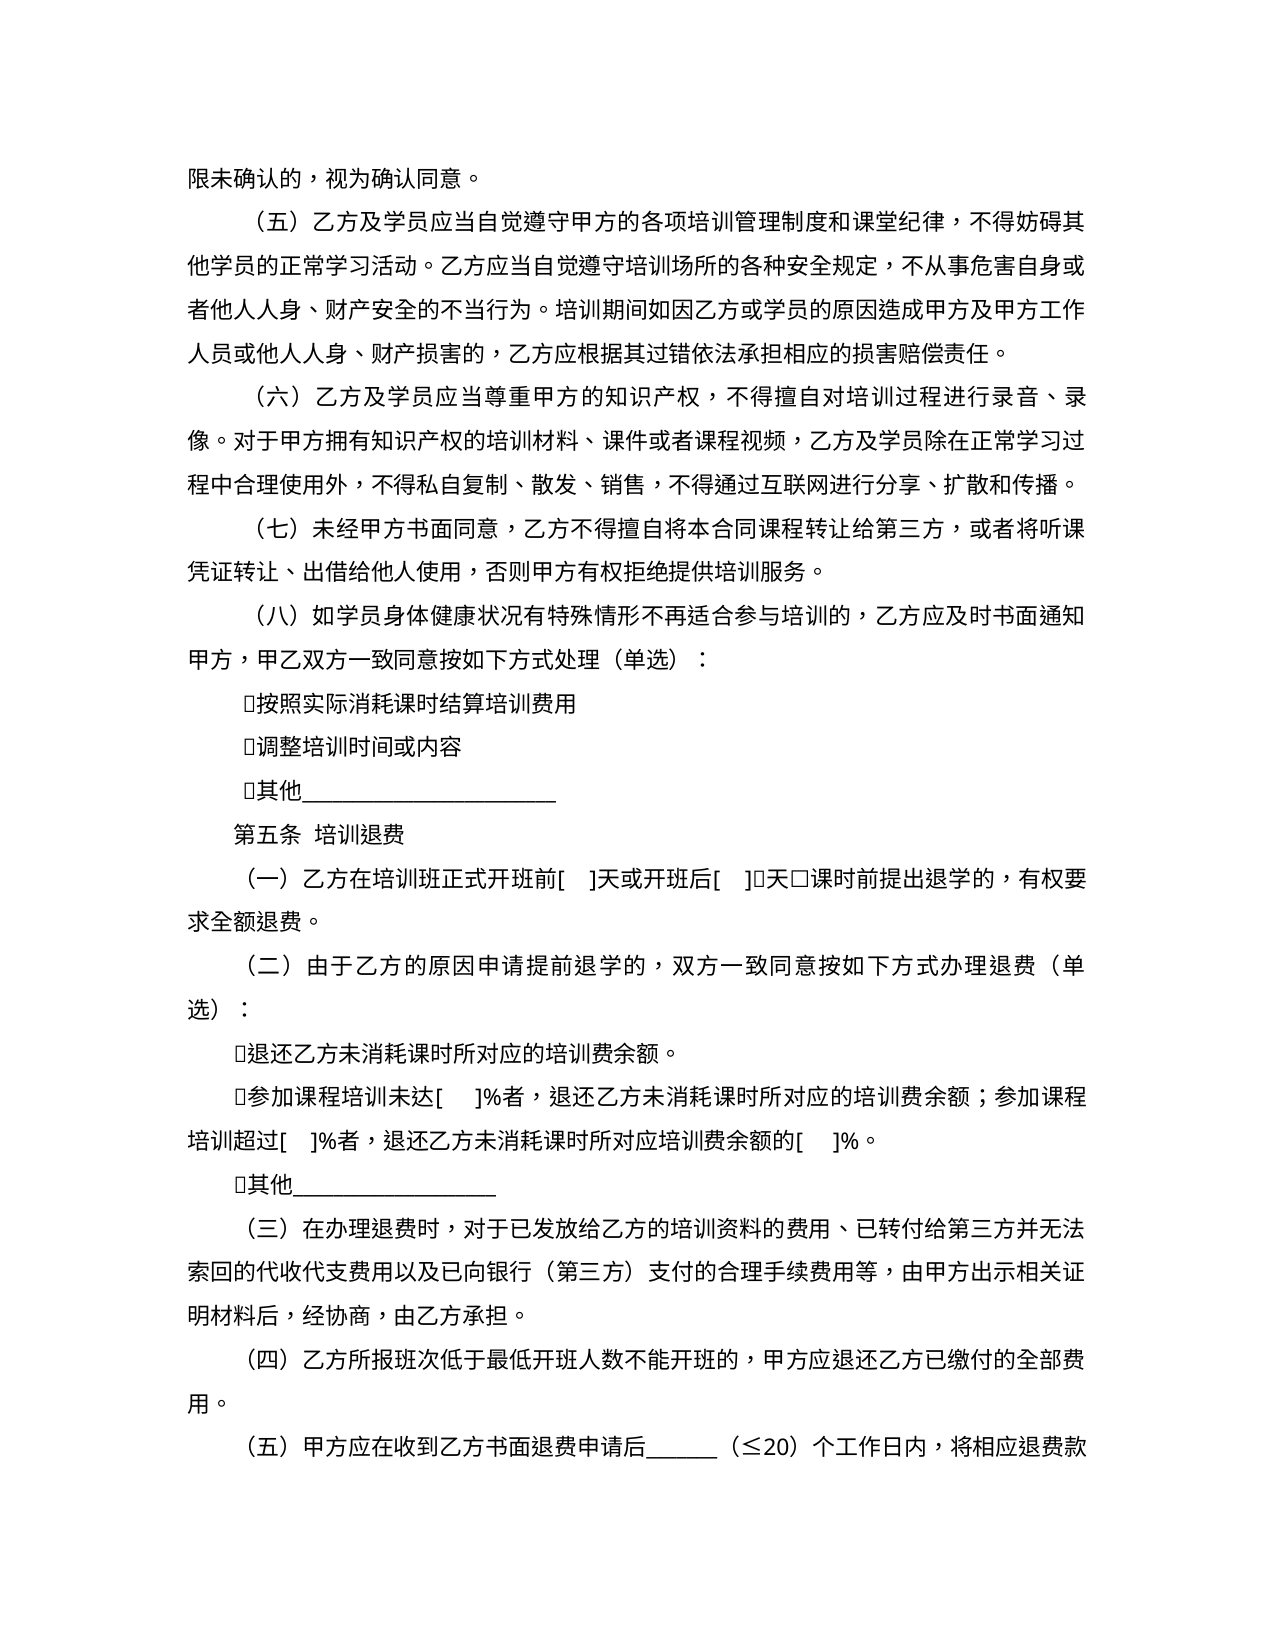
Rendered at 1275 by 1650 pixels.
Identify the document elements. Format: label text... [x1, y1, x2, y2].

text （四）乙方所报班次低于最低开班人数不能开班的，甲方应退还乙方已缴付的全部费用。 [187, 1331, 1087, 1419]
text （一）乙方在培训班正式开班前[ ]天或开班后[ ]☐天☐课时前提出退学的，有权要求全额退费。 [187, 850, 1087, 937]
text ☐退还乙方未消耗课时所对应的培训费余额。 [187, 1025, 1087, 1069]
text （三）在办理退费时，对于已发放给乙方的培训资料的费用、已转付给第三方并无法索回的代收代支费用以及已向银行（第三方）支付的合理手续费用等，由甲方出示相关证明材料后，经协商，由乙方承担。 [187, 1200, 1087, 1331]
text ☐其他_________________________ [187, 762, 1087, 806]
text ☐按照实际消耗课时结算培训费用 [187, 675, 1087, 719]
text ☐调整培训时间或内容 [187, 719, 1087, 762]
text （六）乙方及学员应当尊重甲方的知识产权，不得擅自对培训过程进行录音、录像。对于甲方拥有知识产权的培训材料、课件或者课程视频，乙方及学员除在正常学习过程中合理使用外，不得私自复制、散发、销售，不得通过互联网进行分享、扩散和传播。 [187, 369, 1087, 500]
text （二）由于乙方的原因申请提前退学的，双方一致同意按如下方式办理退费（单选）： [187, 937, 1087, 1025]
text ☐其他____________________ [187, 1156, 1087, 1200]
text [187, 1419, 1087, 1462]
text （八）如学员身体健康状况有特殊情形不再适合参与培训的，乙方应及时书面通知甲方，甲乙双方一致同意按如下方式处理（单选）： [187, 587, 1087, 675]
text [187, 150, 1087, 194]
text 第五条 培训退费 [187, 806, 1087, 850]
text ☐参加课程培训未达[ ]%者，退还乙方未消耗课时所对应的培训费余额；参加课程培训超过[ ]%者，退还乙方未消耗课时所对应培训费余额的[ ]%。 [187, 1069, 1087, 1156]
text （七）未经甲方书面同意，乙方不得擅自将本合同课程转让给第三方，或者将听课凭证转让、出借给他人使用，否则甲方有权拒绝提供培训服务。 [187, 500, 1087, 587]
text （五）乙方及学员应当自觉遵守甲方的各项培训管理制度和课堂纪律，不得妨碍其他学员的正常学习活动。乙方应当自觉遵守培训场所的各种安全规定，不从事危害自身或者他人人身、财产安全的不当行为。培训期间如因乙方或学员的原因造成甲方及甲方工作人员或他人人身、财产损害的，乙方应根据其过错依法承担相应的损害赔偿责任。 [187, 194, 1087, 369]
